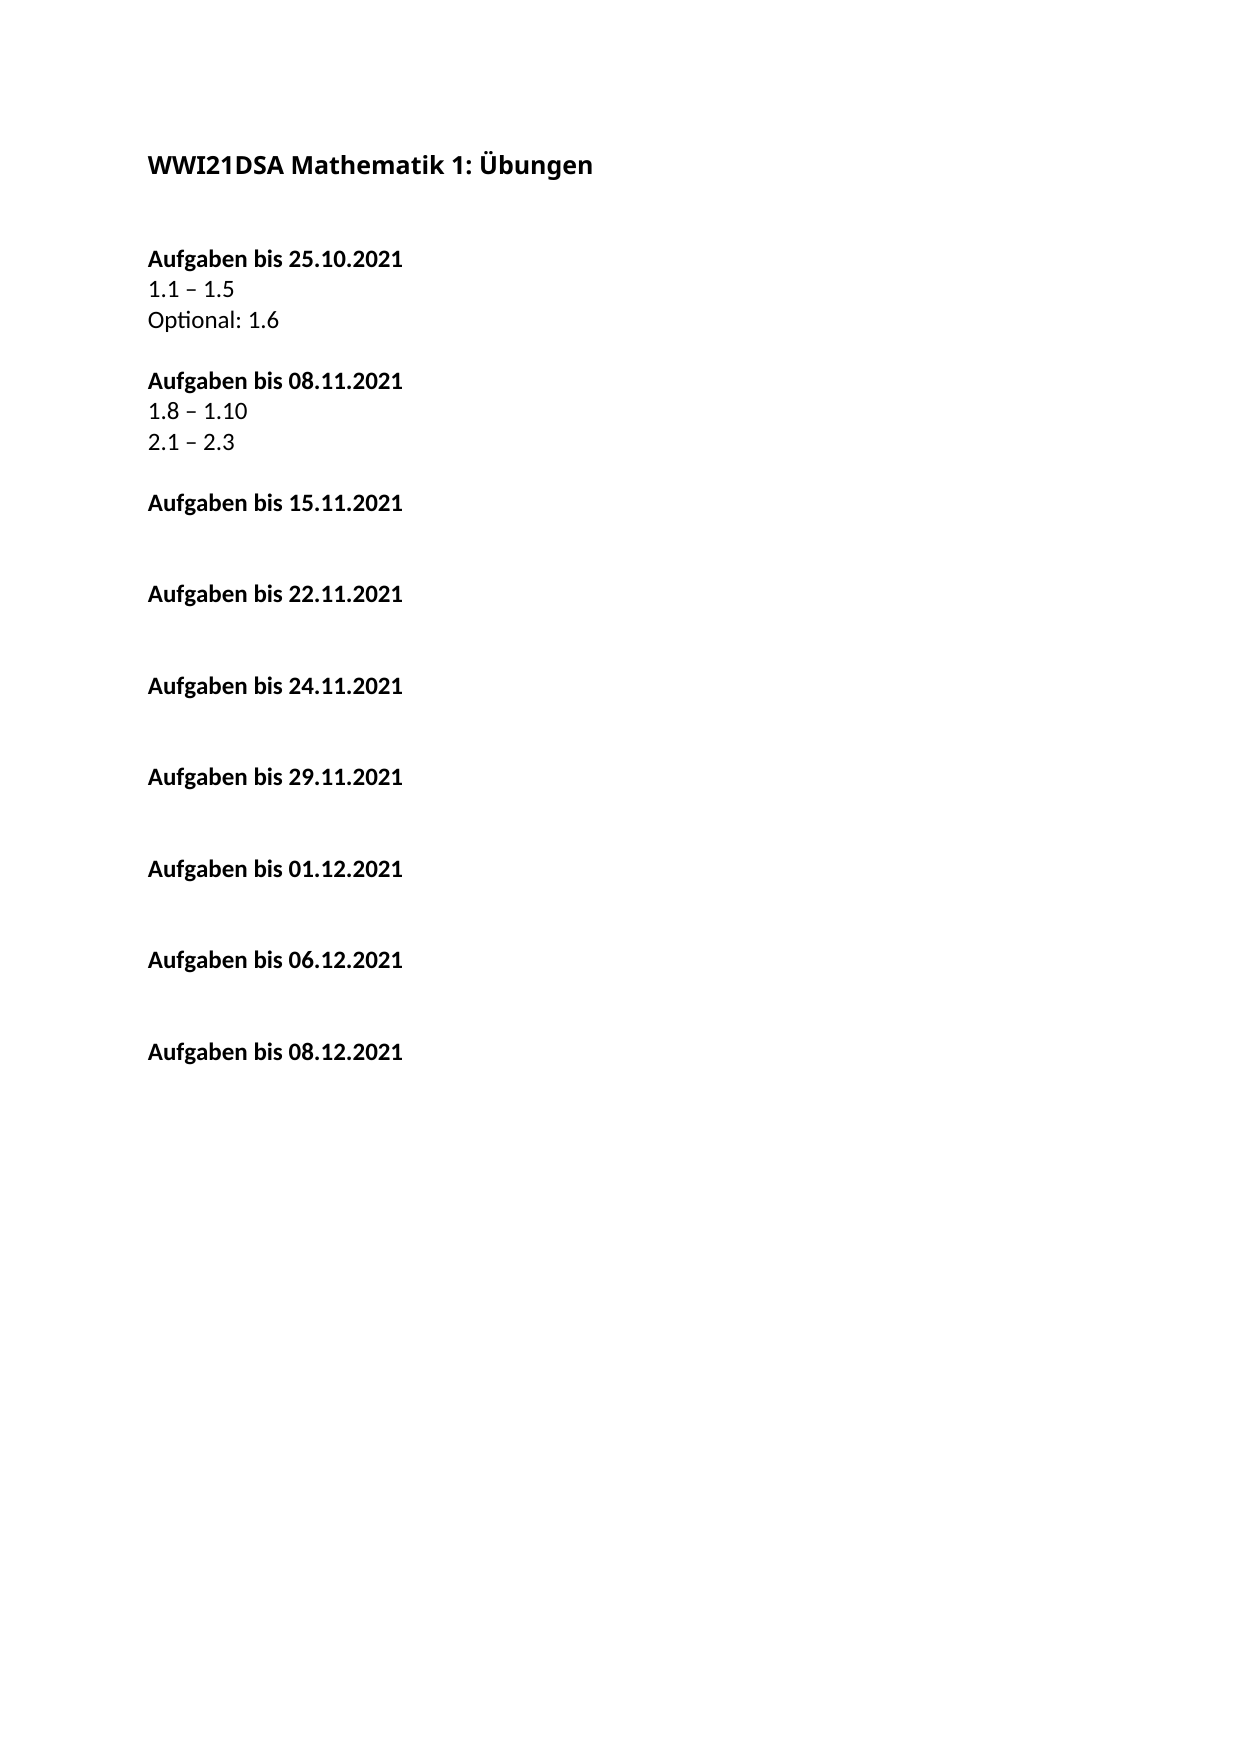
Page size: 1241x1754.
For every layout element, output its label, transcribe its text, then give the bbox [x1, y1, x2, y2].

text 1.8 – 1.10 [148, 395, 1093, 426]
text Aufgaben bis 08.11.2021 [148, 365, 1093, 395]
text Aufgaben bis 29.11.2021 [148, 762, 1093, 792]
text Aufgaben bis 15.11.2021 [148, 487, 1093, 517]
text Aufgaben bis 25.10.2021 [148, 243, 1093, 273]
text Aufgaben bis 24.11.2021 [148, 670, 1093, 701]
text Aufgaben bis 06.12.2021 [148, 945, 1093, 975]
text WWI21DSA Mathematik 1: Übungen [148, 148, 1093, 182]
text 1.1 – 1.5 [148, 273, 1093, 304]
text 2.1 – 2.3 [148, 426, 1093, 456]
text Optional: 1.6 [148, 304, 1093, 334]
text Aufgaben bis 01.12.2021 [148, 853, 1093, 884]
text Aufgaben bis 22.11.2021 [148, 578, 1093, 609]
text Aufgaben bis 08.12.2021 [148, 1036, 1093, 1067]
